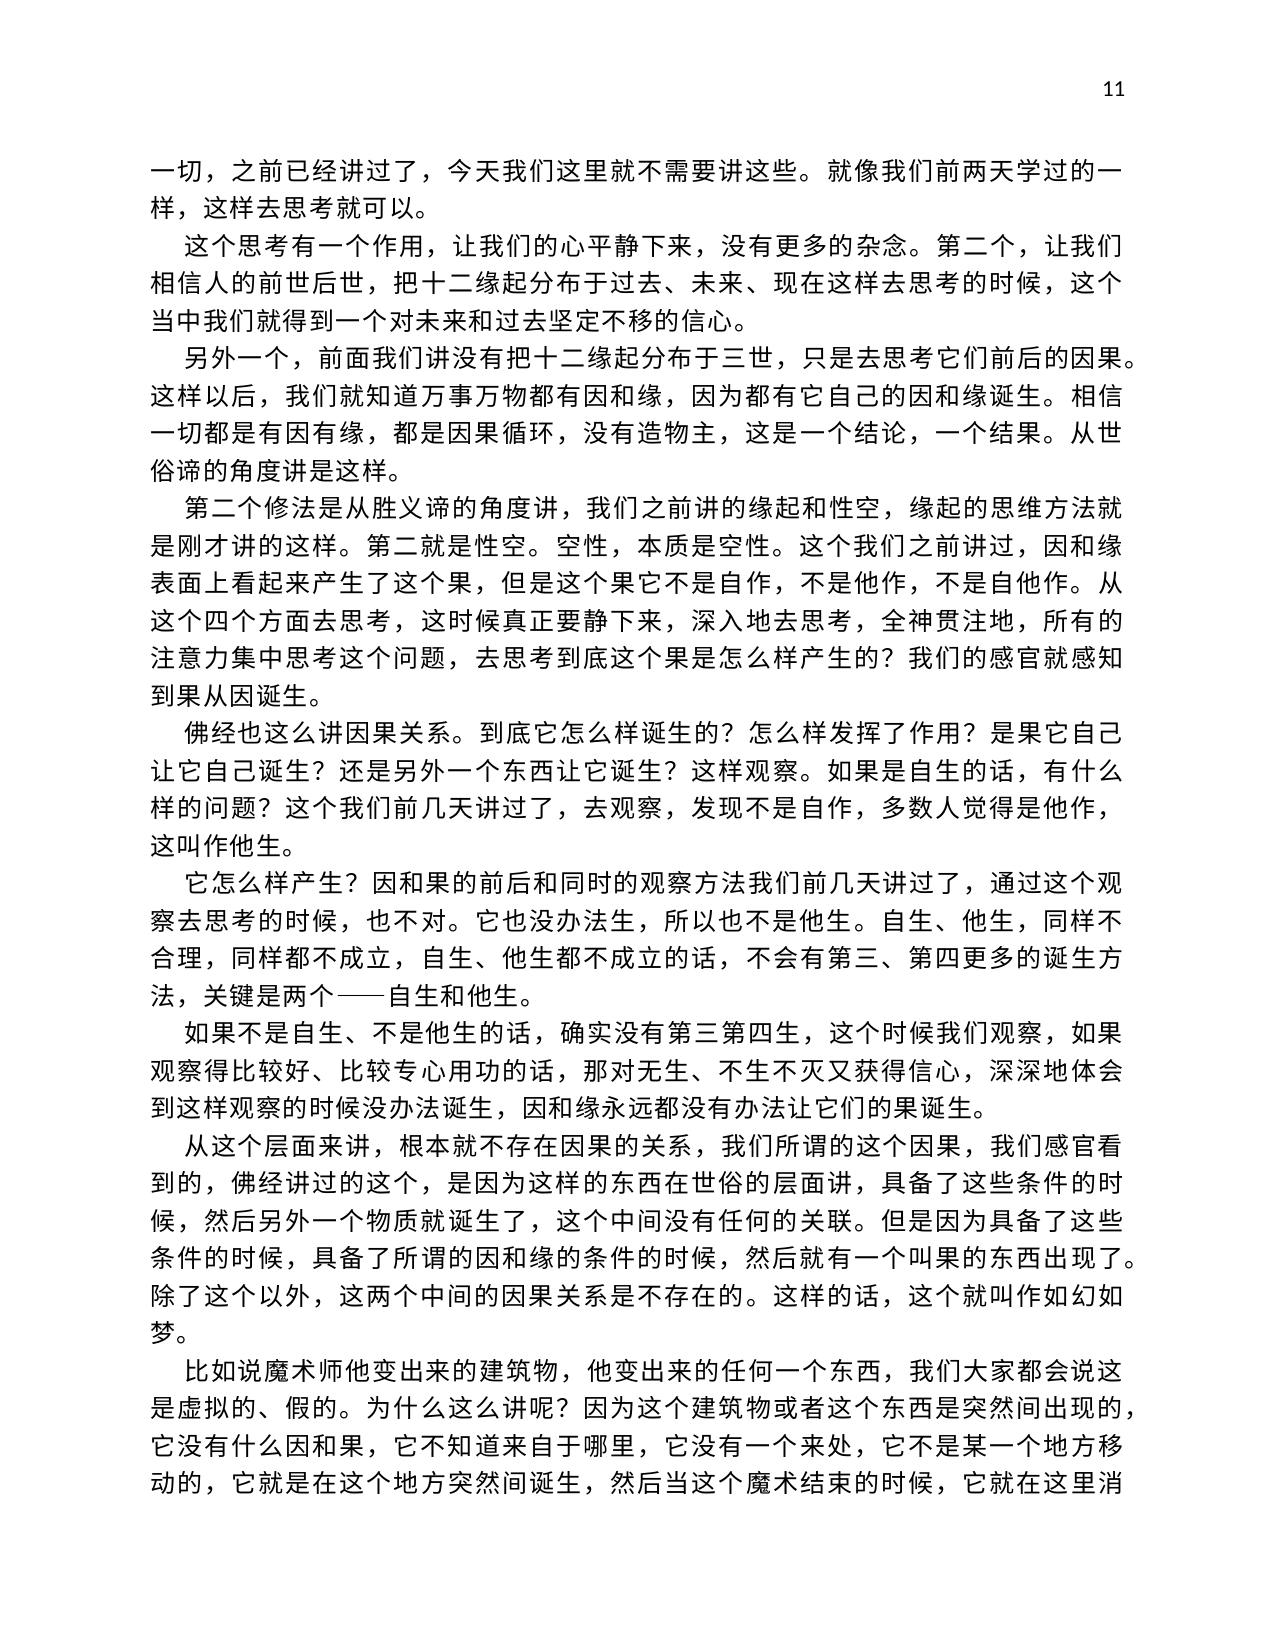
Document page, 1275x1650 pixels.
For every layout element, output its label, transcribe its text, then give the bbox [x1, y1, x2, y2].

text 佛经也这么讲因果关系。到底它怎么样诞生的？怎么样发挥了作用？是果它自己让它自己诞生？还是另外一个东西让它诞生？这样观察。如果是自生的话，有什么样的问题？这个我们前几天讲过了，去观察，发现不是自作，多数人觉得是他作，这叫作他生。 [150, 712, 1124, 862]
text 另外一个，前面我们讲没有把十二缘起分布于三世，只是去思考它们前后的因果。这样以后，我们就知道万事万物都有因和缘，因为都有它自己的因和缘诞生。相信一切都是有因有缘，都是因果循环，没有造物主，这是一个结论，一个结果。从世俗谛的角度讲是这样。 [150, 337, 1124, 487]
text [150, 150, 1124, 225]
text 第二个修法是从胜义谛的角度讲，我们之前讲的缘起和性空，缘起的思维方法就是刚才讲的这样。第二就是性空。空性，本质是空性。这个我们之前讲过，因和缘表面上看起来产生了这个果，但是这个果它不是自作，不是他作，不是自他作。从这个四个方面去思考，这时候真正要静下来，深入地去思考，全神贯注地，所有的注意力集中思考这个问题，去思考到底这个果是怎么样产生的？我们的感官就感知到果从因诞生。 [150, 487, 1124, 712]
text 它怎么样产生？因和果的前后和同时的观察方法我们前几天讲过了，通过这个观察去思考的时候，也不对。它也没办法生，所以也不是他生。自生、他生，同样不合理，同样都不成立，自生、他生都不成立的话，不会有第三、第四更多的诞生方法，关键是两个——自生和他生。 [150, 862, 1124, 1012]
text 如果不是自生、不是他生的话，确实没有第三第四生，这个时候我们观察，如果观察得比较好、比较专心用功的话，那对无生、不生不灭又获得信心，深深地体会到这样观察的时候没办法诞生，因和缘永远都没有办法让它们的果诞生。 [150, 1012, 1124, 1125]
text 这个思考有一个作用，让我们的心平静下来，没有更多的杂念。第二个，让我们相信人的前世后世，把十二缘起分布于过去、未来、现在这样去思考的时候，这个当中我们就得到一个对未来和过去坚定不移的信心。 [150, 225, 1124, 337]
text 从这个层面来讲，根本就不存在因果的关系，我们所谓的这个因果，我们感官看到的，佛经讲过的这个，是因为这样的东西在世俗的层面讲，具备了这些条件的时候，然后另外一个物质就诞生了，这个中间没有任何的关联。但是因为具备了这些条件的时候，具备了所谓的因和缘的条件的时候，然后就有一个叫果的东西出现了。除了这个以外，这两个中间的因果关系是不存在的。这样的话，这个就叫作如幻如梦。 [150, 1125, 1124, 1350]
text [150, 1350, 1124, 1500]
